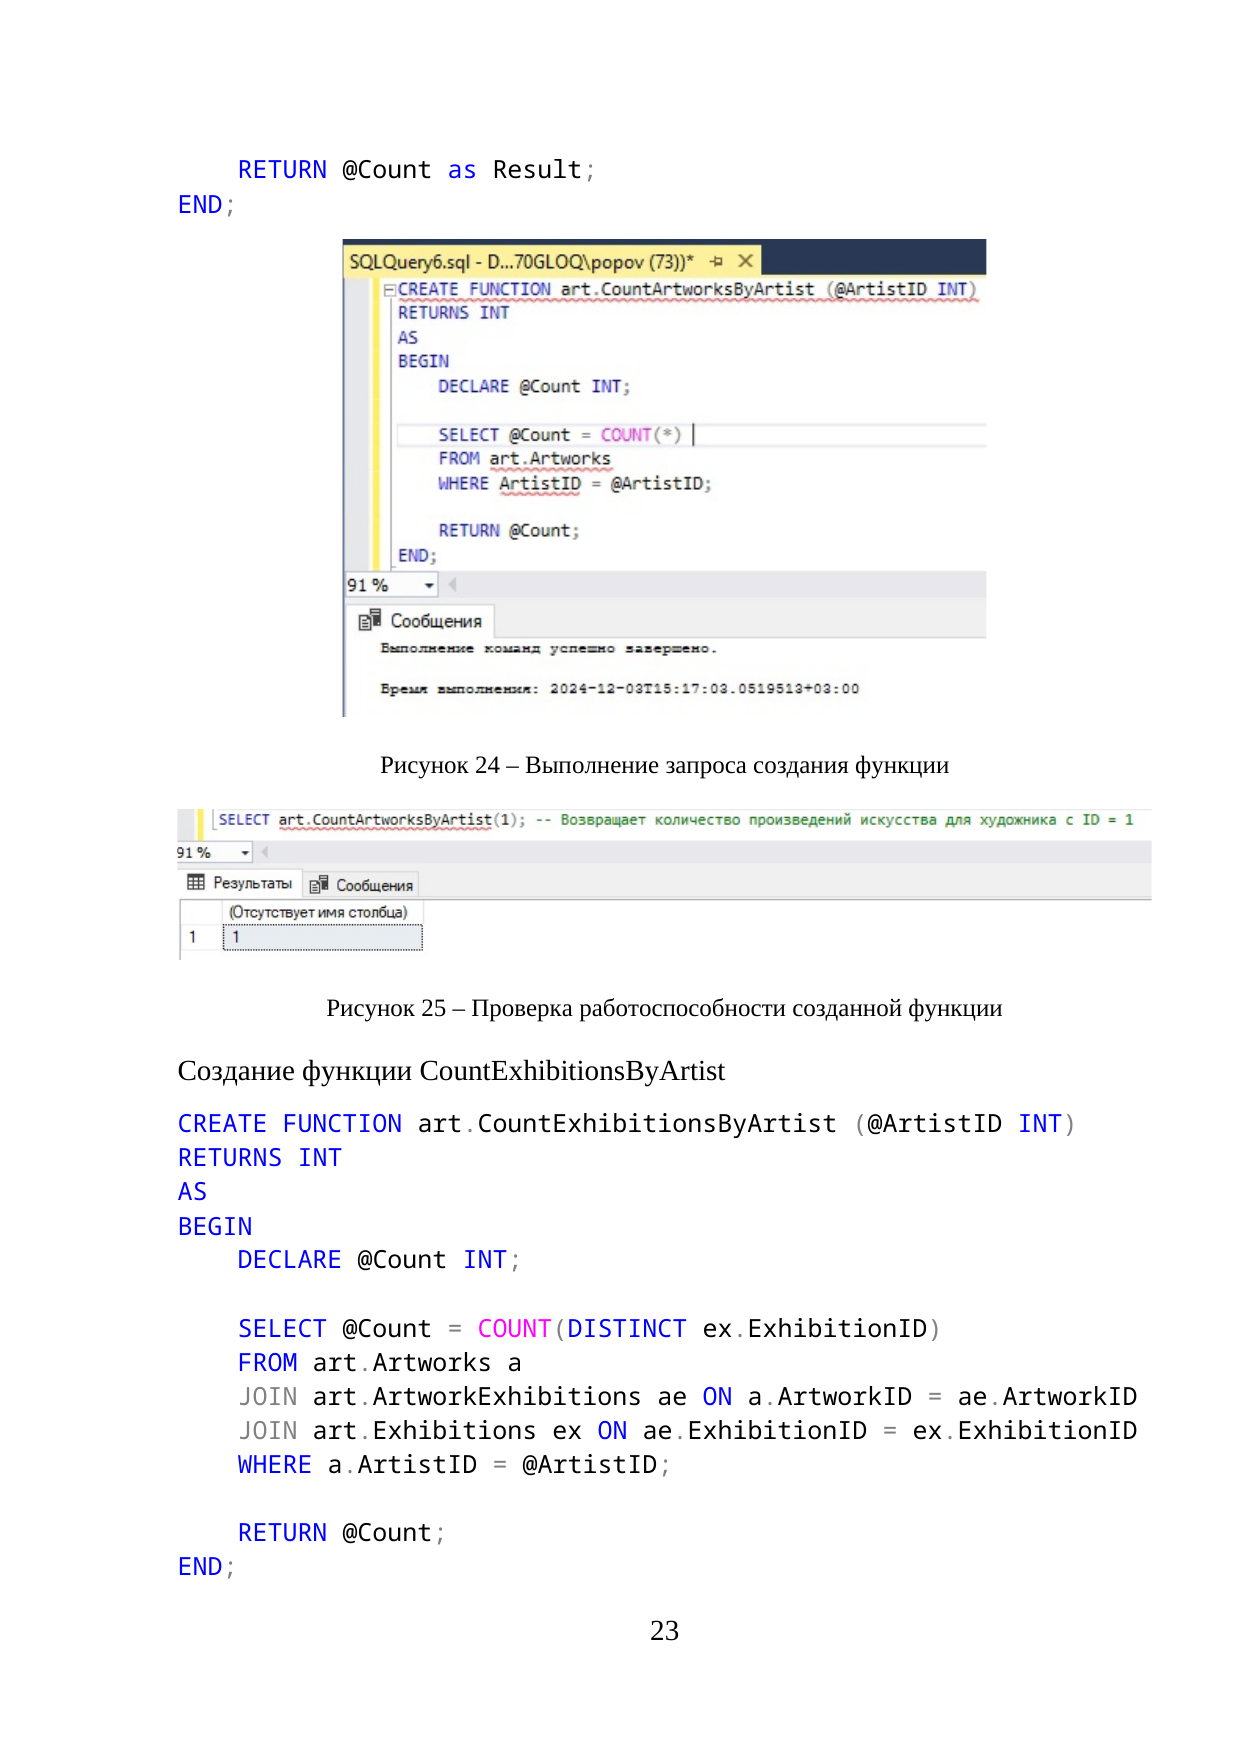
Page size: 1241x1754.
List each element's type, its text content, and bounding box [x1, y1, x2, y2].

text RETURN @Count as Result; [177, 152, 1152, 186]
text BEGIN [177, 1208, 1152, 1242]
text Создание функции CountExhibitionsByArtist [177, 1053, 1152, 1087]
text WHERE a.ArtistID = @ArtistID; [177, 1447, 1152, 1481]
text JOIN art.Exhibitions ex ON ae.ExhibitionID = ex.ExhibitionID [177, 1412, 1152, 1447]
text END; [177, 1549, 1152, 1583]
text SELECT @Count = COUNT(DISTINCT ex.ExhibitionID) [177, 1310, 1152, 1344]
text DECLARE @Count INT; [177, 1242, 1152, 1276]
text FROM art.Artworks a [177, 1344, 1152, 1378]
text RETURN @Count; [177, 1515, 1152, 1549]
text RETURNS INT [177, 1140, 1152, 1174]
text Рисунок 25 – Проверка работоспособности созданной функции [177, 993, 1152, 1022]
text END; [177, 186, 1152, 220]
text AS [177, 1174, 1152, 1208]
picture [177, 809, 1152, 960]
text Рисунок 24 – Выполнение запроса создания функции [177, 750, 1152, 779]
picture [342, 239, 987, 717]
text JOIN art.ArtworkExhibitions ae ON a.ArtworkID = ae.ArtworkID [177, 1378, 1152, 1412]
text CREATE FUNCTION art.CountExhibitionsByArtist (@ArtistID INT) [177, 1106, 1152, 1140]
